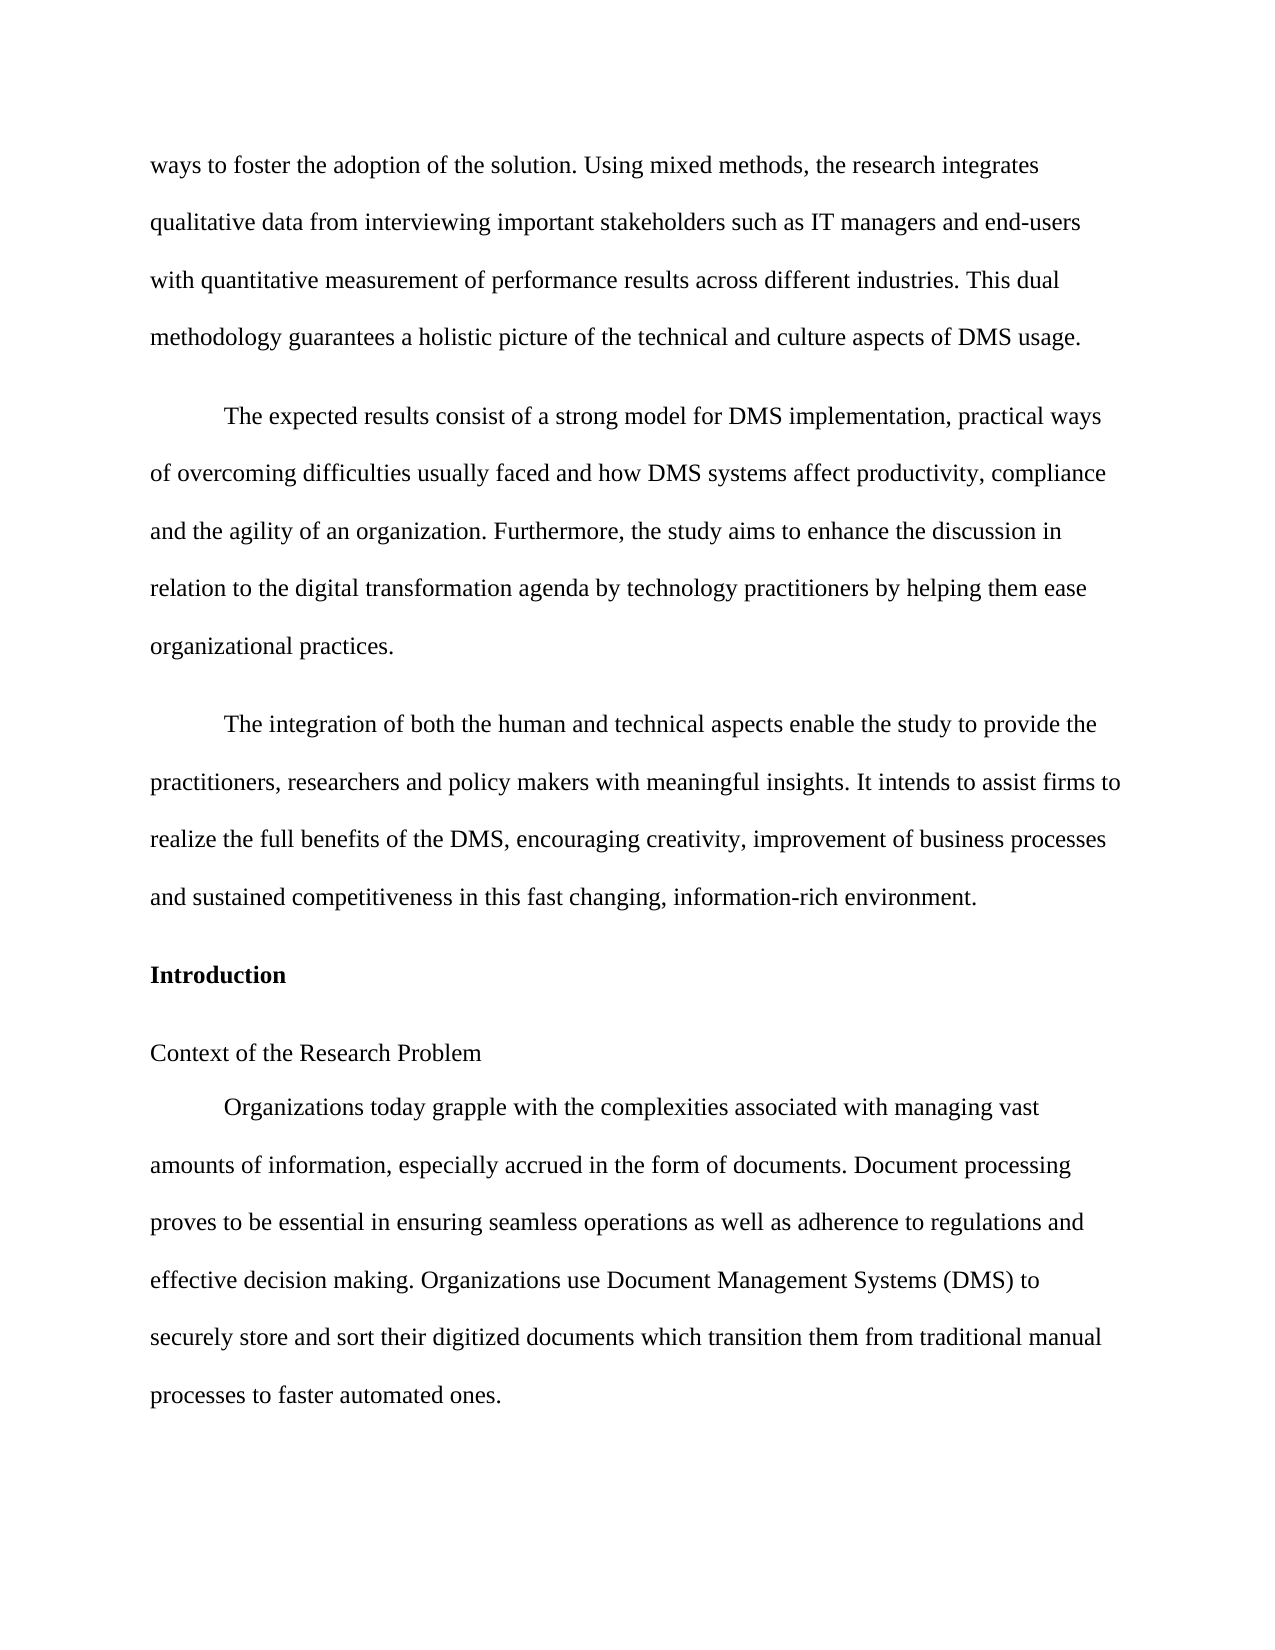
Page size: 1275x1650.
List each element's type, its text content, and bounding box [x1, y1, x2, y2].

text Context of the Research Problem [150, 1038, 1125, 1067]
text The integration of both the human and technical aspects enable the study to provide the practitioners, researchers and policy makers with meaningful insights. It intends to assist firms to realize the full benefits of the DMS, encouraging creativity, improvement of business processes and sustained competitiveness in this fast changing, information-rich environment. [150, 709, 1125, 910]
text Organizations today grapple with the complexities associated with managing vast amounts of information, especially accrued in the form of documents. Document processing proves to be essential in ensuring seamless operations as well as adherence to regulations and effective decision making. Organizations use Document Management Systems (DMS) to securely store and sort their digitized documents which transition them from traditional manual processes to faster automated ones. [150, 1092, 1125, 1408]
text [150, 150, 1125, 351]
text Introduction [150, 960, 1125, 989]
text The expected results consist of a strong model for DMS implementation, practical ways of overcoming difficulties usually faced and how DMS systems affect productivity, compliance and the agility of an organization. Furthermore, the study aims to enhance the discussion in relation to the digital transformation agenda by technology practitioners by helping them ease organizational practices. [150, 401, 1125, 659]
